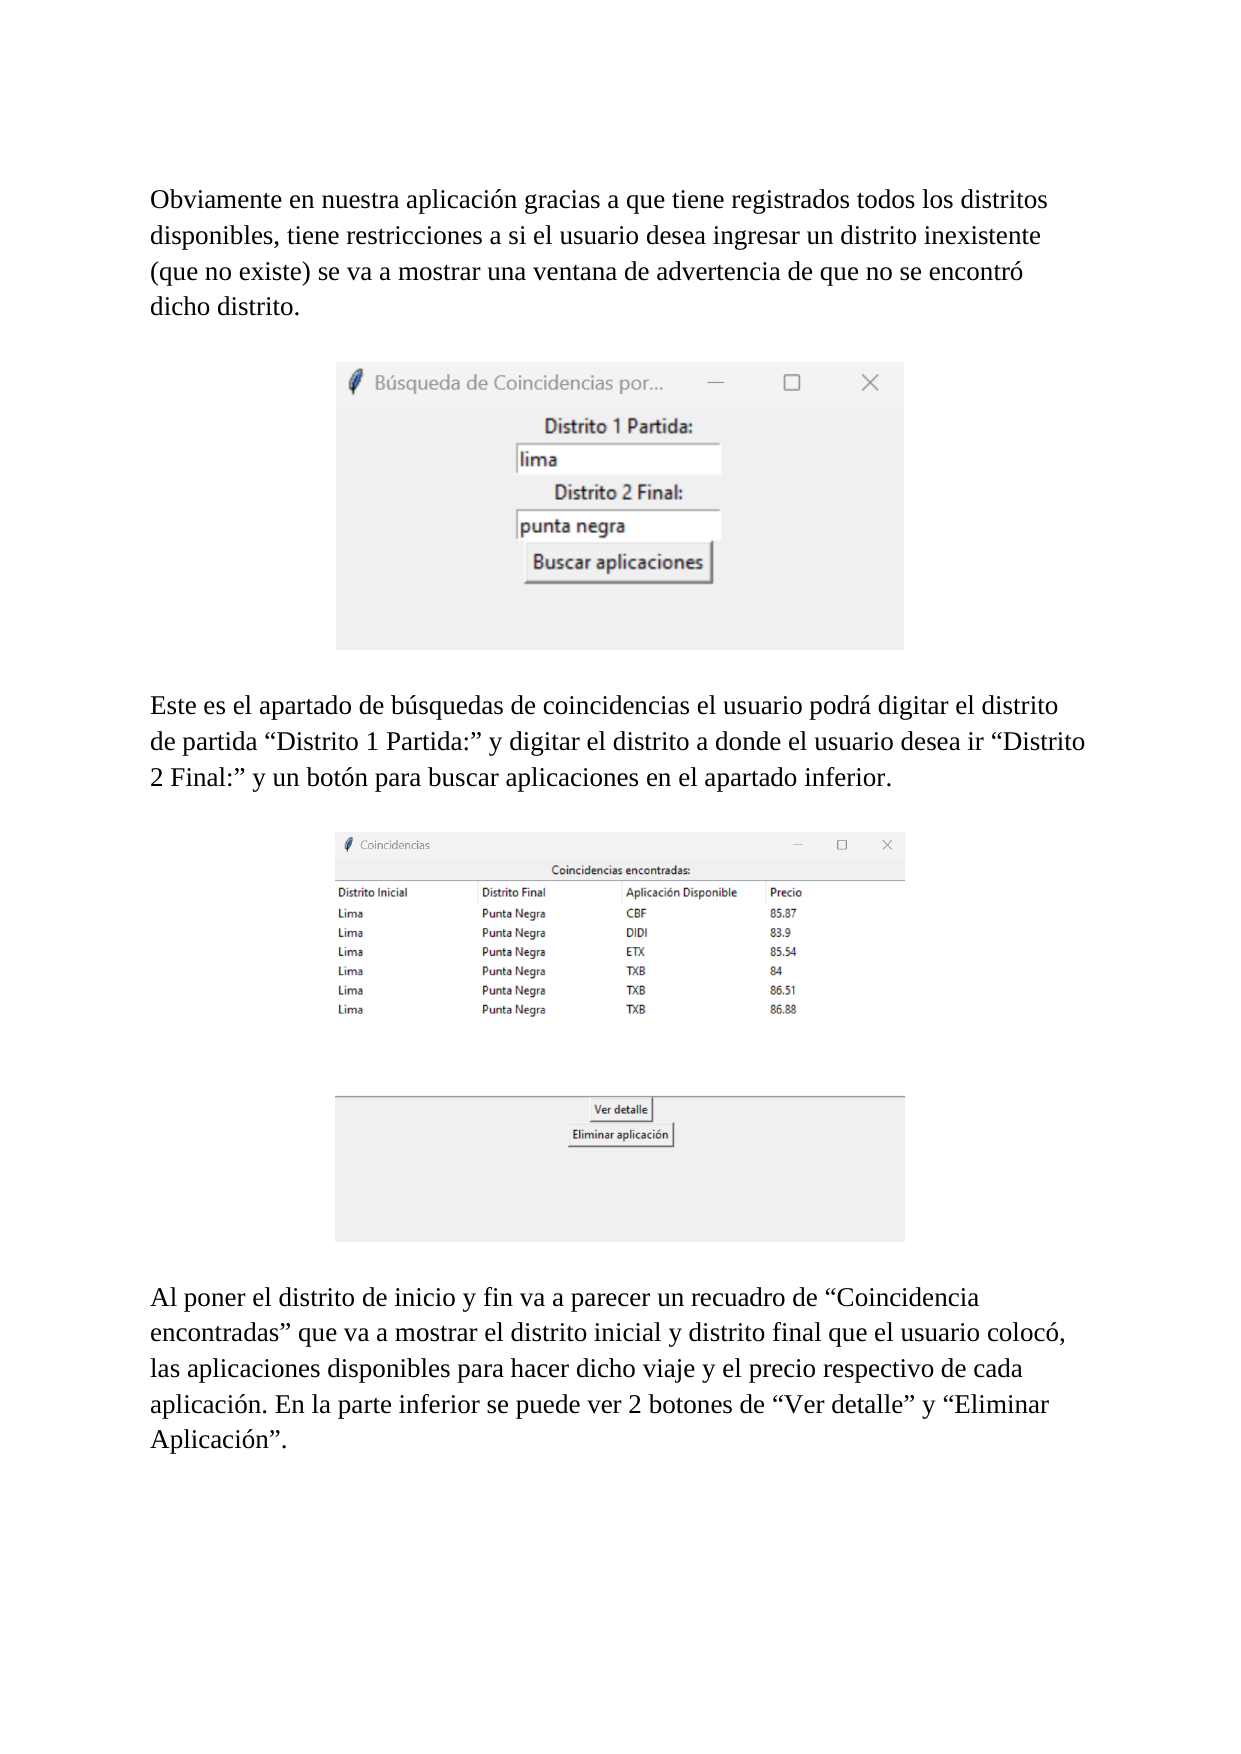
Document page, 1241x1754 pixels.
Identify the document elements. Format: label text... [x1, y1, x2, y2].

picture [335, 832, 905, 1242]
picture [336, 362, 905, 650]
text Obviamente en nuestra aplicación gracias a que tiene registrados todos los distritos disponibles, tiene restricciones a si el usuario desea ingresar un distrito inexistente (que no existe) se va a mostrar una ventana de advertencia de que no se encontró dicho distrito. [150, 183, 1090, 322]
text Al poner el distrito de inicio y fin va a parecer un recuadro de “Coincidencia encontradas” que va a mostrar el distrito inicial y distrito final que el usuario colocó, las aplicaciones disponibles para hacer dicho viaje y el precio respectivo de cada aplicación. En la parte inferior se puede ver 2 botones de “Ver detalle” y “Eliminar Aplicación”. [150, 1281, 1090, 1455]
text Este es el apartado de búsquedas de coincidencias el usuario podrá digitar el distrito de partida “Distrito 1 Partida:” y digitar el distrito a donde el usuario desea ir “Distrito 2 Final:” y un botón para buscar aplicaciones en el apartado inferior. [150, 689, 1090, 792]
